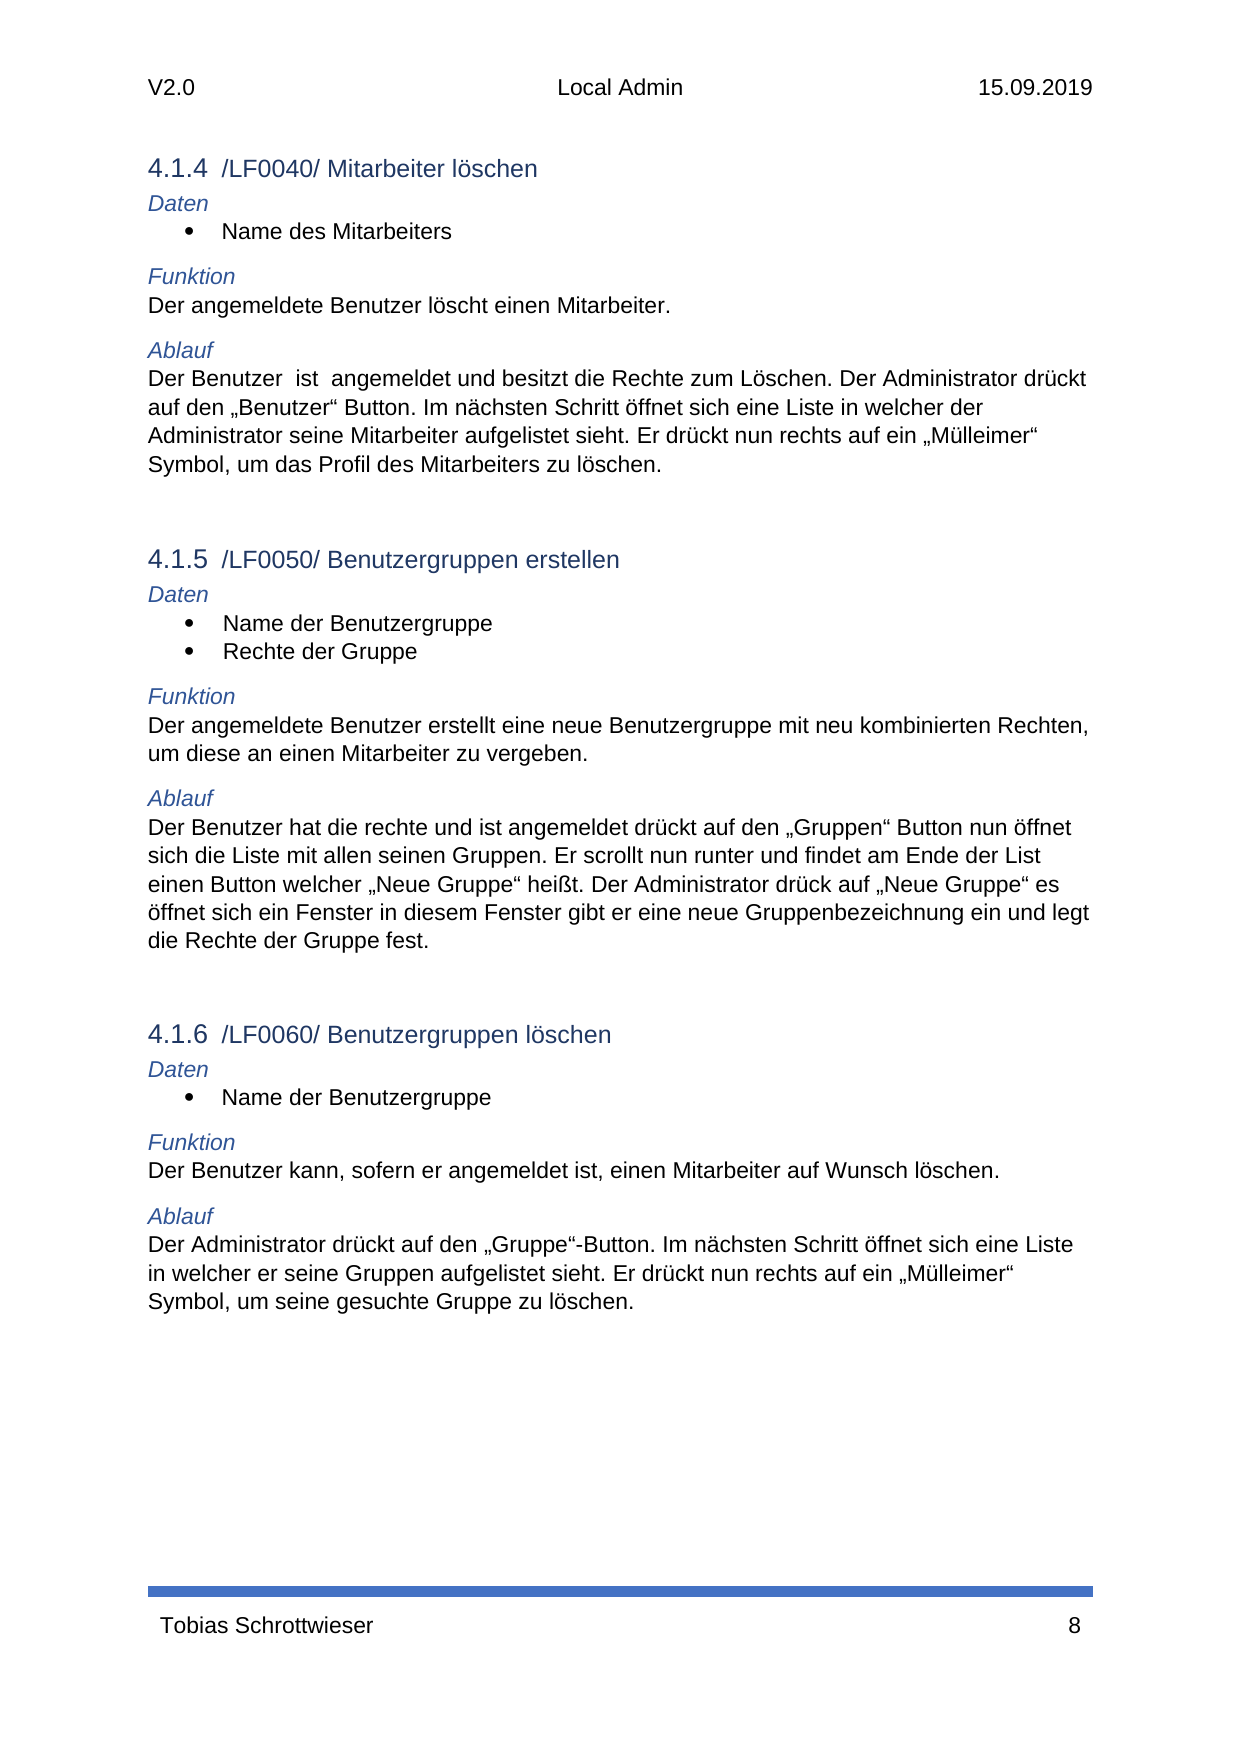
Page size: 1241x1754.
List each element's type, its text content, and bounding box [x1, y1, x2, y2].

subtitle Funktion [148, 263, 1093, 289]
list Rechte der Gruppe [185, 638, 1093, 664]
subtitle /LF0040/ Mitarbeiter löschen [148, 152, 1093, 183]
subtitle Ablauf [148, 785, 1093, 812]
list Name des Mitarbeiters [185, 218, 1093, 244]
text Der angemeldete Benutzer löscht einen Mitarbeiter. [148, 292, 1093, 318]
list Name der Benutzergruppe [185, 610, 1093, 636]
text Der Benutzer ist angemeldet und besitzt die Rechte zum Löschen. Der Administrator drückt auf den „Benutzer“ Button. Im nächsten Schritt öffnet sich eine Liste in welcher der Administrator seine Mitarbeiter aufgelistet sieht. Er drückt nun rechts auf ein „Mülleimer“ Symbol, um das Profil des Mitarbeiters zu löschen. [148, 365, 1093, 477]
subtitle Ablauf [148, 1203, 1093, 1229]
text Der Benutzer kann, sofern er angemeldet ist, einen Mitarbeiter auf Wunsch löschen. [148, 1157, 1093, 1184]
subtitle Funktion [148, 1129, 1093, 1155]
subtitle /LF0050/ Benutzergruppen erstellen [148, 543, 1093, 574]
subtitle /LF0060/ Benutzergruppen löschen [148, 1018, 1093, 1049]
subtitle Daten [148, 1056, 1093, 1082]
subtitle Daten [148, 581, 1093, 608]
text Der angemeldete Benutzer erstellt eine neue Benutzergruppe mit neu kombinierten Rechten, um diese an einen Mitarbeiter zu vergeben. [148, 712, 1093, 766]
subtitle Ablauf [148, 337, 1093, 363]
list Name der Benutzergruppe [185, 1084, 1093, 1110]
text Der Administrator drückt auf den „Gruppe“-Button. Im nächsten Schritt öffnet sich eine Liste in welcher er seine Gruppen aufgelistet sieht. Er drückt nun rechts auf ein „Mülleimer“ Symbol, um seine gesuchte Gruppe zu löschen. [148, 1231, 1093, 1314]
subtitle Daten [148, 190, 1093, 216]
subtitle Funktion [148, 683, 1093, 709]
text Der Benutzer hat die rechte und ist angemeldet drückt auf den „Gruppen“ Button nun öffnet sich die Liste mit allen seinen Gruppen. Er scrollt nun runter und findet am Ende der List einen Button welcher „Neue Gruppe“ heißt. Der Administrator drück auf „Neue Gruppe“ es öffnet sich ein Fenster in diesem Fenster gibt er eine neue Gruppenbezeichnung ein und legt die Rechte der Gruppe fest. [148, 814, 1093, 954]
